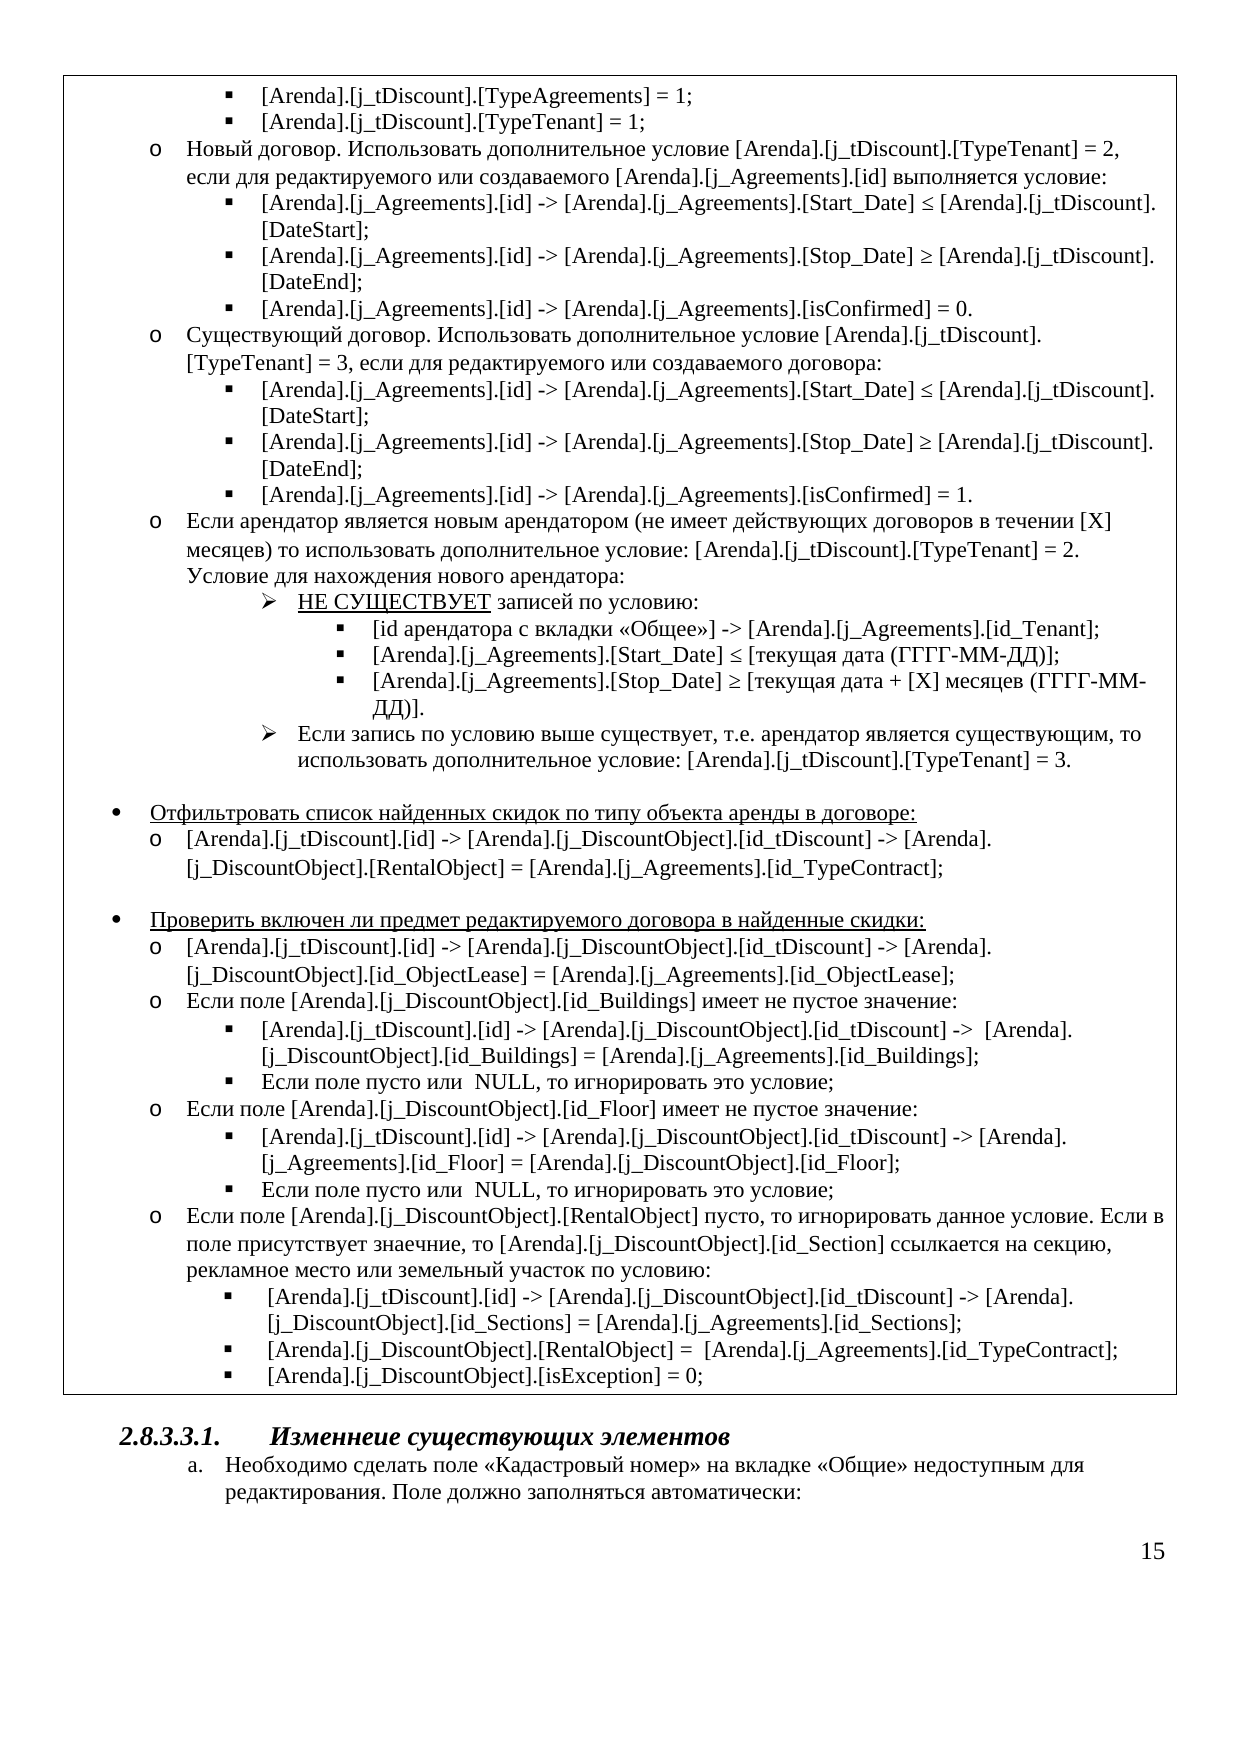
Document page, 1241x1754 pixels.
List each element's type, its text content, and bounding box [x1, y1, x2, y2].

subtitle Изменнеие существующих элементов [119, 1420, 1165, 1451]
list Необходимо сделать поле «Кадастровый номер» на вкладке «Общие» недоступным для редактирования. Поле должно заполняться автоматически: [187, 1451, 1165, 1504]
